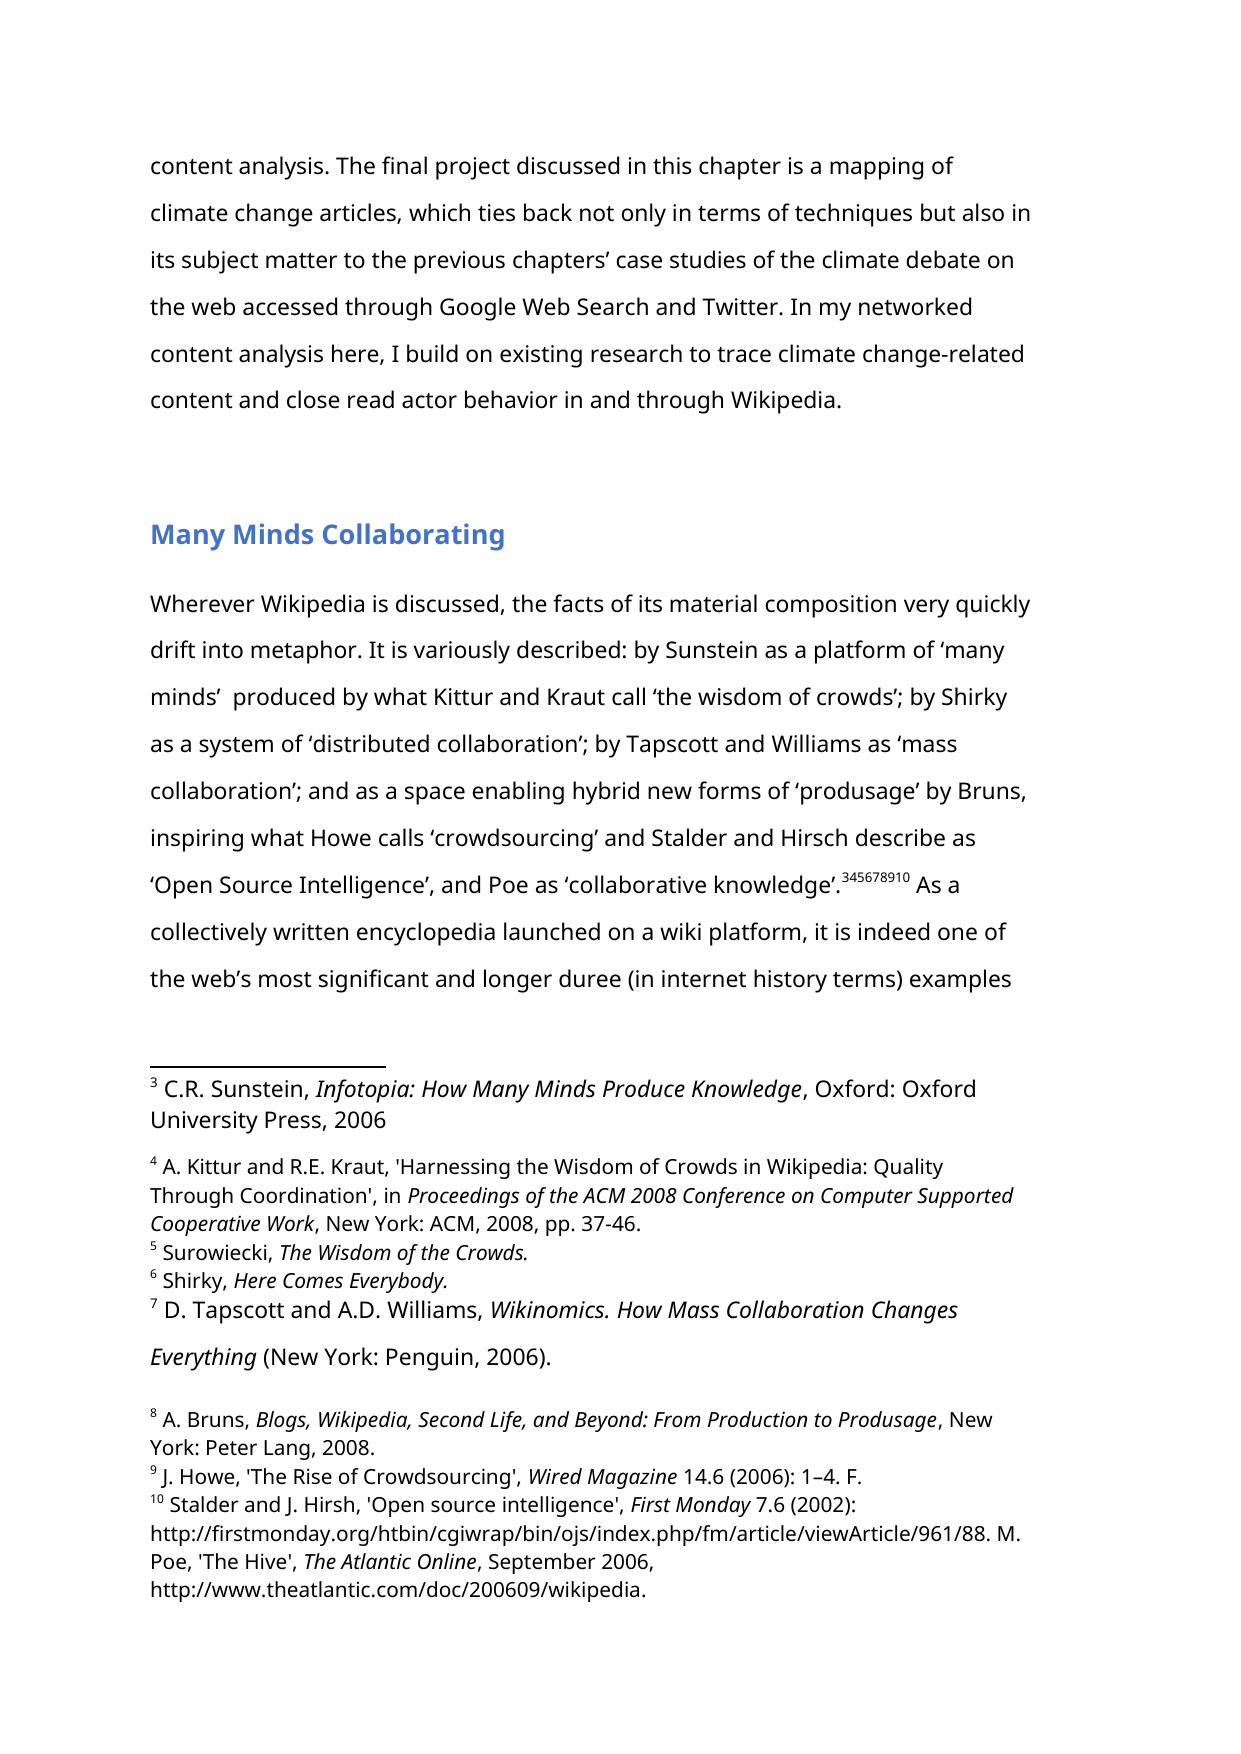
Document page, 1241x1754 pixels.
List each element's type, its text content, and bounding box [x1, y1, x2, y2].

text Wherever Wikipedia is discussed, the facts of its material composition very quickly drift into metaphor. It is variously described: by Sunstein as a platform of ‘many minds’ produced by what Kittur and Kraut call ‘the wisdom of crowds’; by Shirky as a system of ‘distributed collaboration’; by Tapscott and Williams as ‘mass collaboration’; and as a space enabling hybrid new forms of ‘produsage’ by Bruns, inspiring what Howe calls ‘crowdsourcing’ and Stalder and Hirsch describe as ‘Open Source Intelligence’, and Poe as ‘collaborative knowledge’. As a collectively written encyclopedia launched on a wiki platform, it is indeed one of the web’s most significant and longer duree (in internet history terms) examples of collaborative knowledge production. In early 2008, an article in the New York Review of Books explained the media cultural charm of Wikipedia: [150, 588, 1033, 994]
subtitle Many Minds Collaborating [150, 516, 1033, 552]
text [150, 150, 1033, 416]
